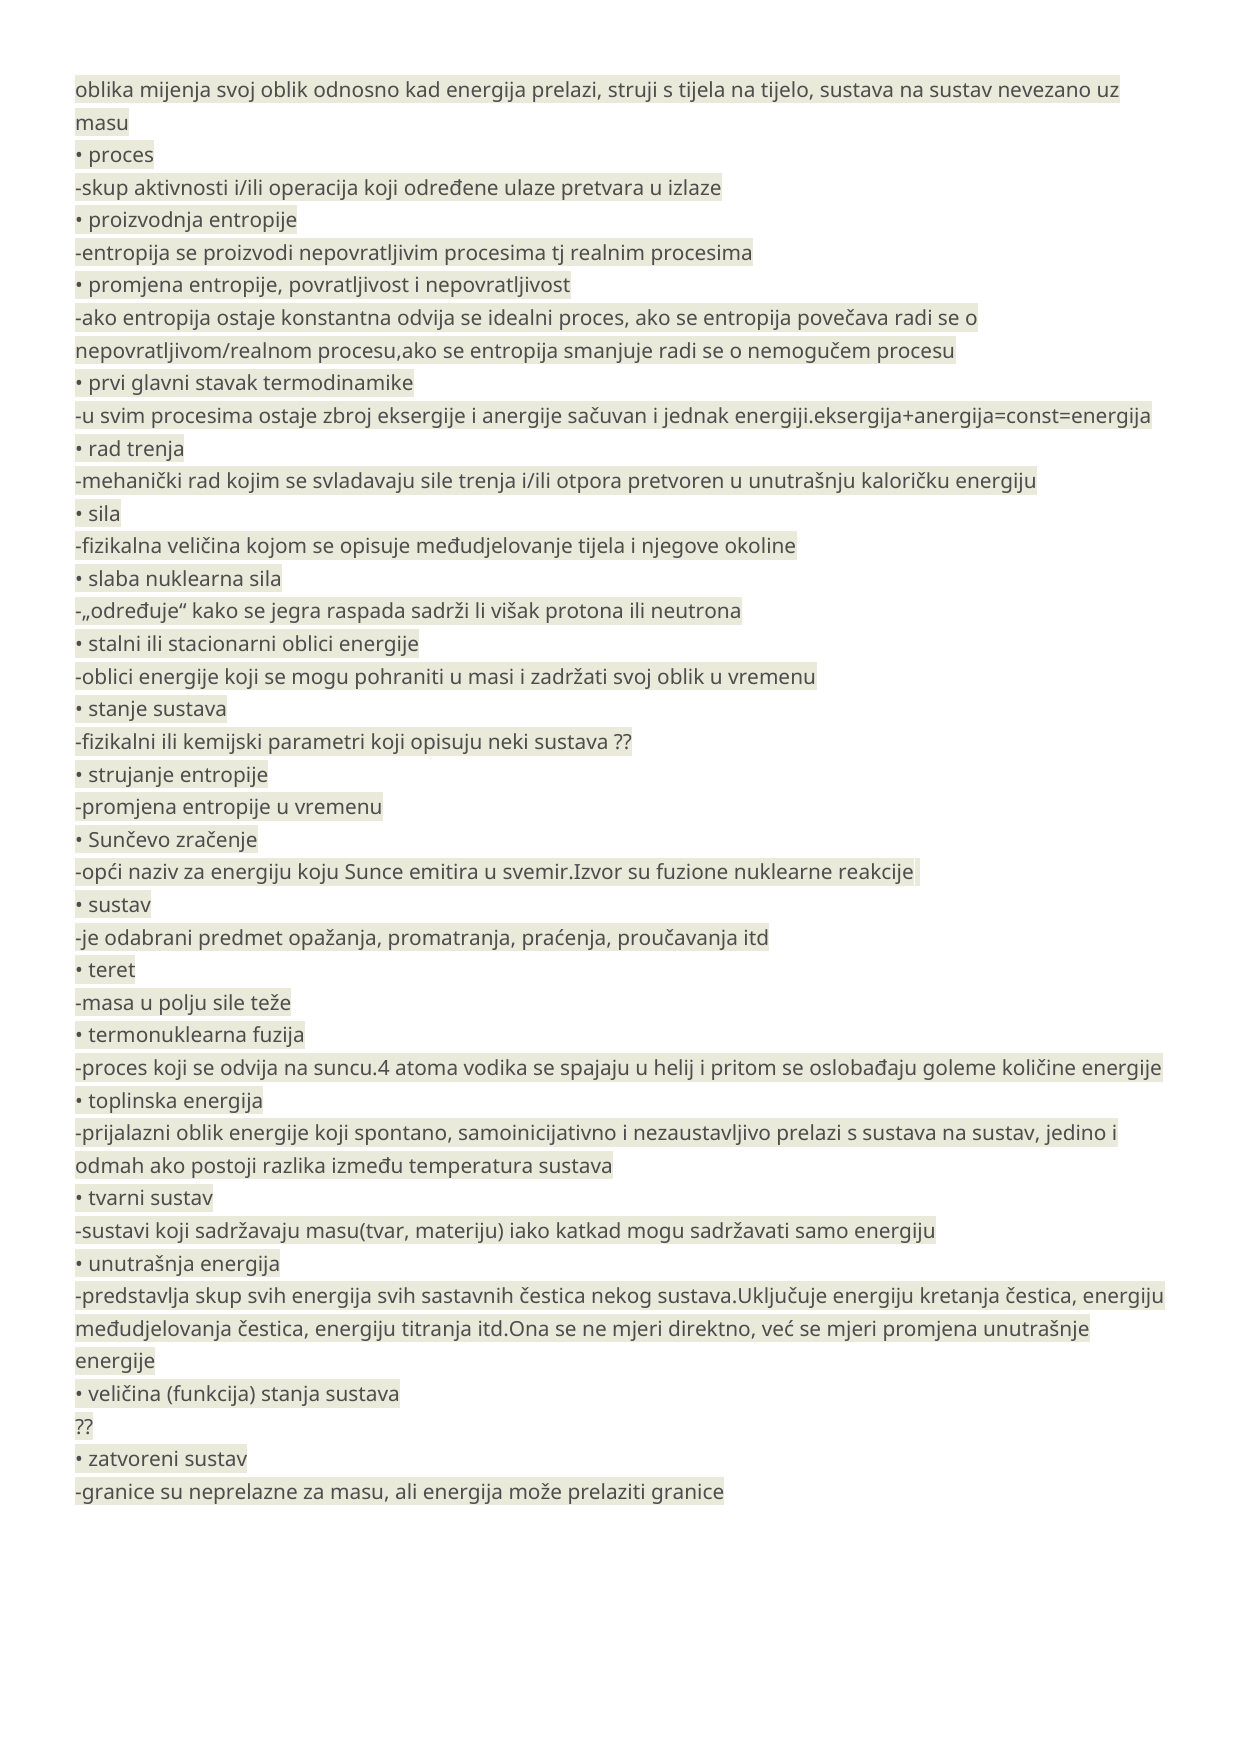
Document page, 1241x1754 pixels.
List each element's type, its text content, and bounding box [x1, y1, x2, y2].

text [75, 75, 1165, 1281]
